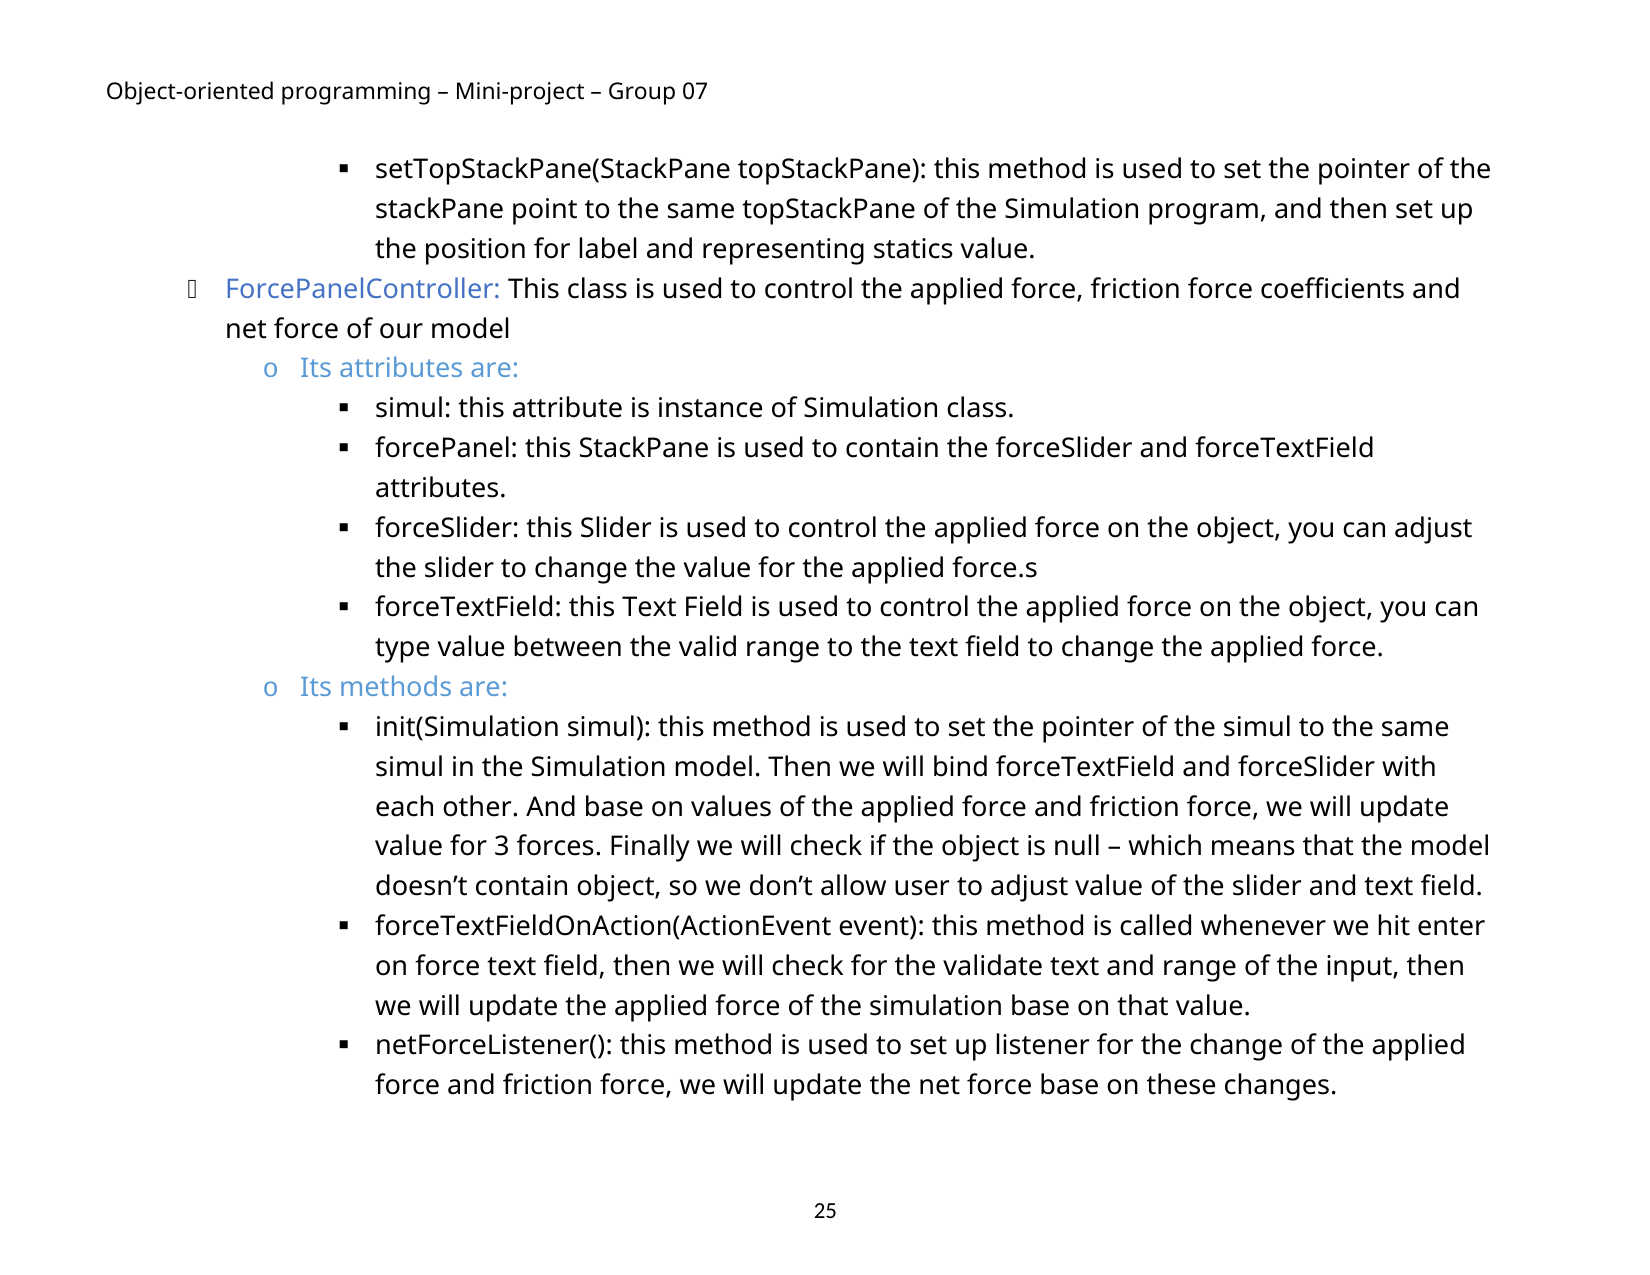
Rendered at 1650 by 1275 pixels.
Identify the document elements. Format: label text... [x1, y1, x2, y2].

list Its methods are: [262, 667, 1500, 704]
list forceSlider: this Slider is used to control the applied force on the object, you can adjust the slider to change the value for the applied force.s [337, 508, 1500, 585]
list forcePanel: this StackPane is used to contain the forceSlider and forceTextField attributes. [337, 429, 1500, 505]
list init(Simulation simul): this method is used to set the pointer of the simul to the same simul in the Simulation model. Then we will bind forceTextField and forceSlider with each other. And base on values of the applied force and friction force, we will update value for 3 forces. Finally we will check if the object is null – which means that the model doesn’t contain object, so we don’t allow user to adjust value of the slider and text field. [337, 707, 1500, 903]
list forceTextField: this Text Field is used to control the applied force on the object, you can type value between the valid range to the text field to change the applied force. [337, 588, 1500, 664]
list Its attributes are: [262, 349, 1500, 386]
list forceTextFieldOnAction(ActionEvent event): this method is called whenever we hit enter on force text field, then we will check for the validate text and range of the input, then we will update the applied force of the simulation base on that value. [337, 906, 1500, 1023]
list ForcePanelController: This class is used to control the applied force, friction force coefficients and net force of our model [187, 269, 1500, 346]
list setTopStackPane(StackPane topStackPane): this method is used to set the pointer of the stackPane point to the same topStackPane of the Simulation program, and then set up the position for label and representing statics value. [337, 150, 1500, 266]
list simul: this attribute is instance of Simulation class. [337, 389, 1500, 426]
list netForceListener(): this method is used to set up listener for the change of the applied force and friction force, we will update the net force base on these changes. [337, 1026, 1500, 1102]
